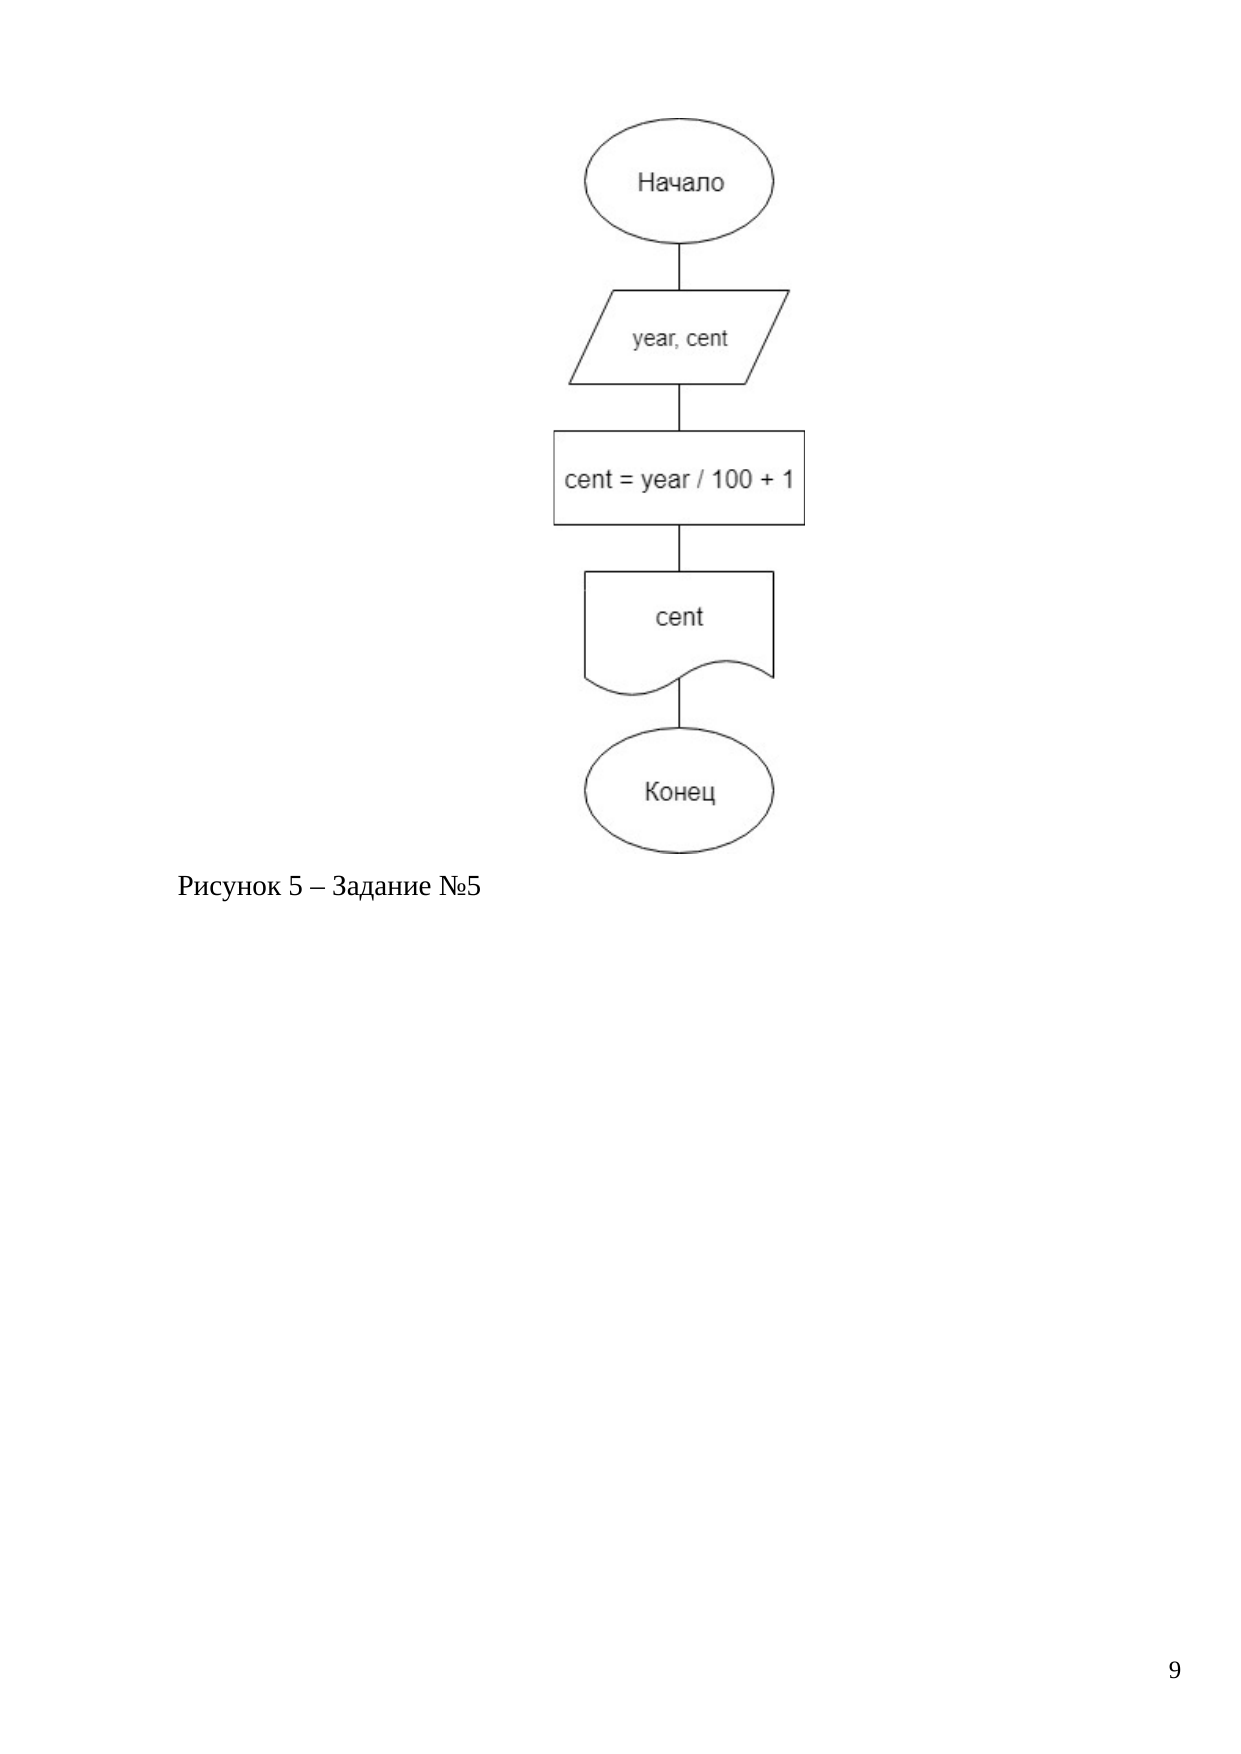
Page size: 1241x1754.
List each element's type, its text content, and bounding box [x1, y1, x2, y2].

picture [553, 118, 805, 854]
text Рисунок 5 – Задание №5 [177, 868, 1181, 902]
